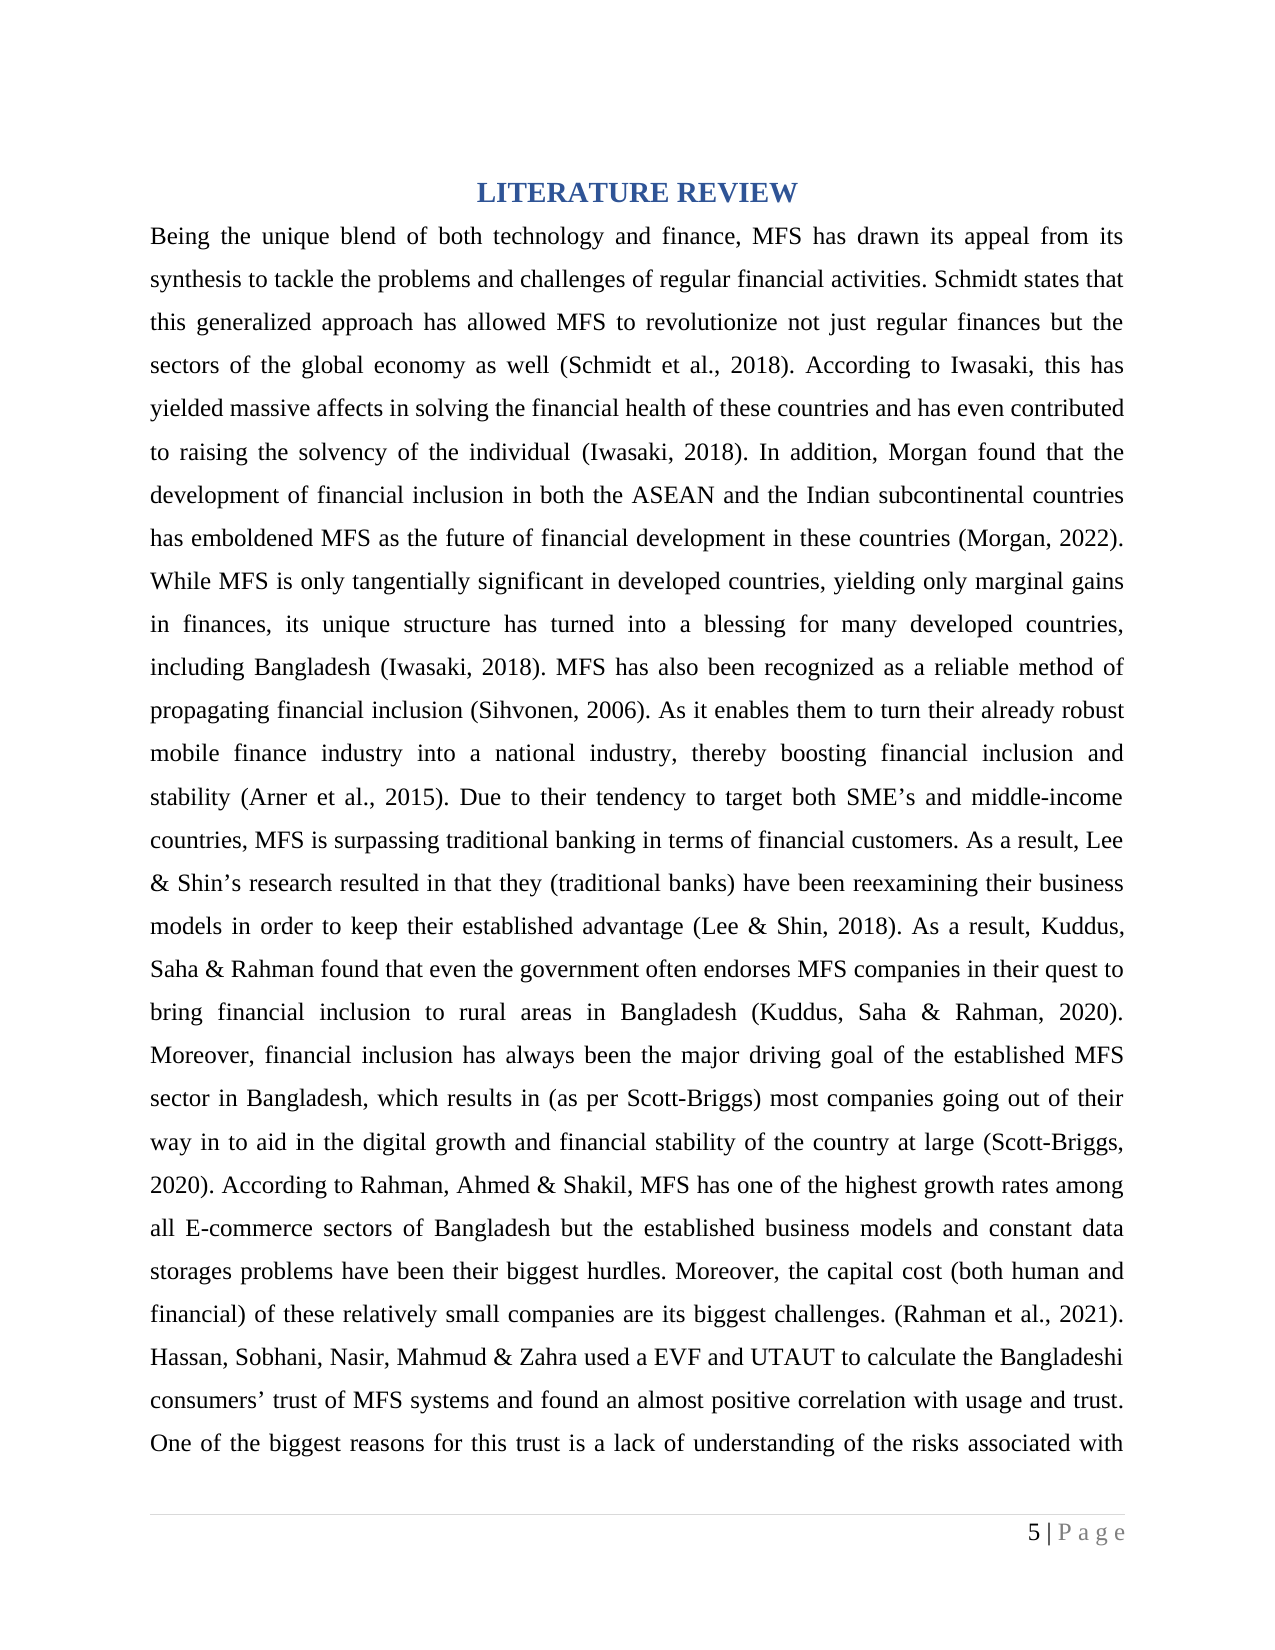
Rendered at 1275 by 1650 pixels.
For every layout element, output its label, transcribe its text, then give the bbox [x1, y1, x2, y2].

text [150, 221, 1125, 1457]
subtitle LITERATURE REVIEW [150, 175, 1125, 208]
